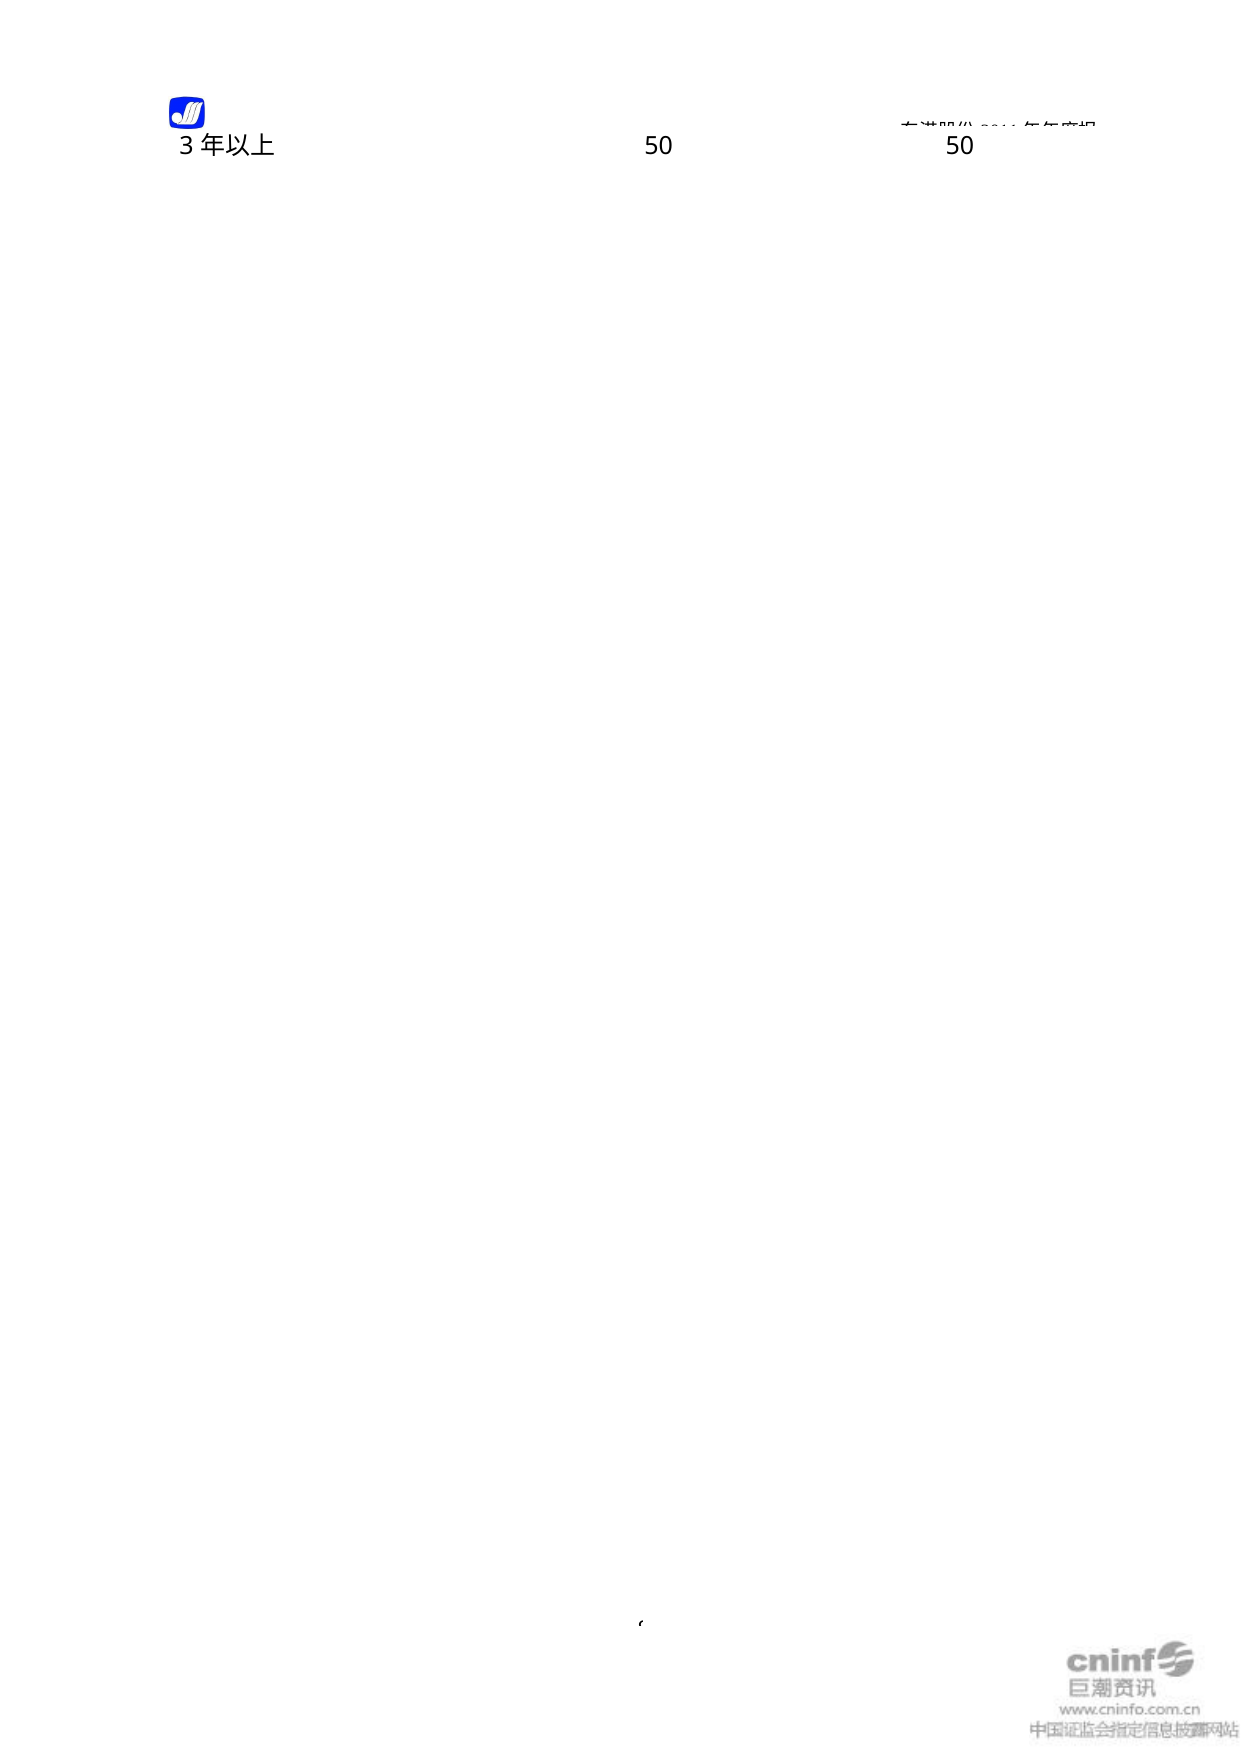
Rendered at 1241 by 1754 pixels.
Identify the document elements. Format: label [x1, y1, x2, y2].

picture [1029, 1633, 1241, 1754]
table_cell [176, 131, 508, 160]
picture [168, 96, 206, 130]
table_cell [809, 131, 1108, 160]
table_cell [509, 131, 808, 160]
